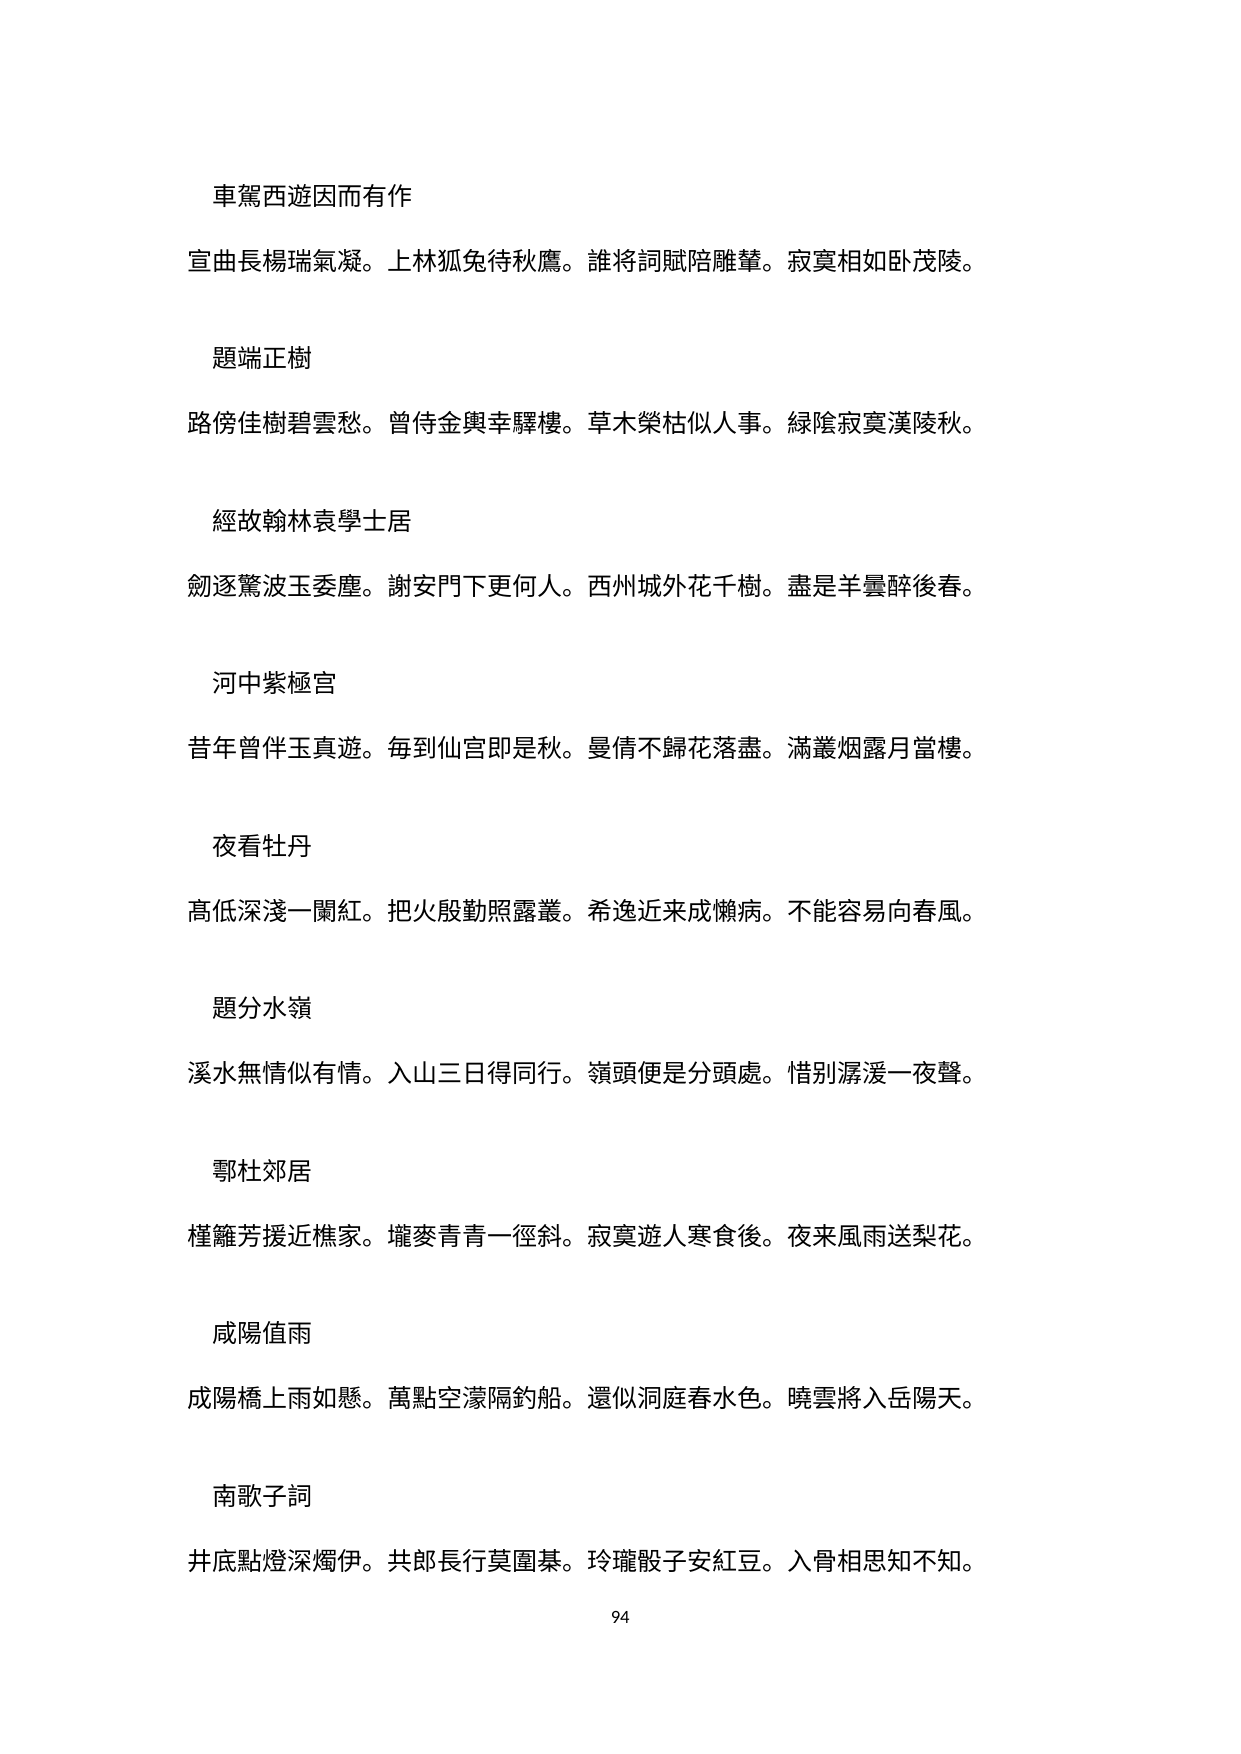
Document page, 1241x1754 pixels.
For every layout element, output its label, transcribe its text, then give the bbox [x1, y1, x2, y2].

text 題分水嶺 [187, 974, 1053, 1039]
text 鄠杜郊居 [187, 1137, 1053, 1202]
text 夜看牡丹 [187, 812, 1053, 877]
text 槿籬芳援近樵家。壠麥青青一徑斜。寂寞遊人寒食後。夜来風雨送梨花。 [187, 1202, 1053, 1267]
text 經故翰林袁學士居 [187, 487, 1053, 552]
text 題端正樹 [187, 324, 1053, 389]
text 宣曲長楊瑞氣凝。上林狐兔待秋鷹。誰将詞賦陪雕輦。寂寞相如卧茂陵。 [187, 227, 1053, 292]
text 成陽橋上雨如懸。萬點空濛隔釣船。還似洞庭春水色。曉雲將入岳陽天。 [187, 1364, 1053, 1429]
text 車駕西遊因而有作 [187, 162, 1053, 227]
text 河中紫極宫 [187, 649, 1053, 714]
text 井底點燈深燭伊。共郎長行莫圍棊。玲瓏骰子安紅豆。入骨相思知不知。 [187, 1527, 1053, 1592]
text 劒逐驚波玉委塵。謝安門下更何人。西州城外花千樹。盡是羊曇醉後春。 [187, 552, 1053, 617]
text 咸陽值雨 [187, 1299, 1053, 1364]
text 溪水無情似有情。入山三日得同行。嶺頭便是分頭處。惜别潺湲一夜聲。 [187, 1039, 1053, 1104]
text 髙低深淺一闌紅。把火殷勤照露叢。希逸近来成懶病。不能容易向春風。 [187, 877, 1053, 942]
text 路傍佳樹碧雲愁。曾侍金輿幸驛樓。草木榮枯似人事。緑隂寂寞漢陵秋。 [187, 389, 1053, 454]
text 昔年曾伴玉真遊。毎到仙宫即是秋。曼倩不歸花落盡。滿叢烟露月當樓。 [187, 714, 1053, 779]
text 南歌子詞 [187, 1462, 1053, 1527]
